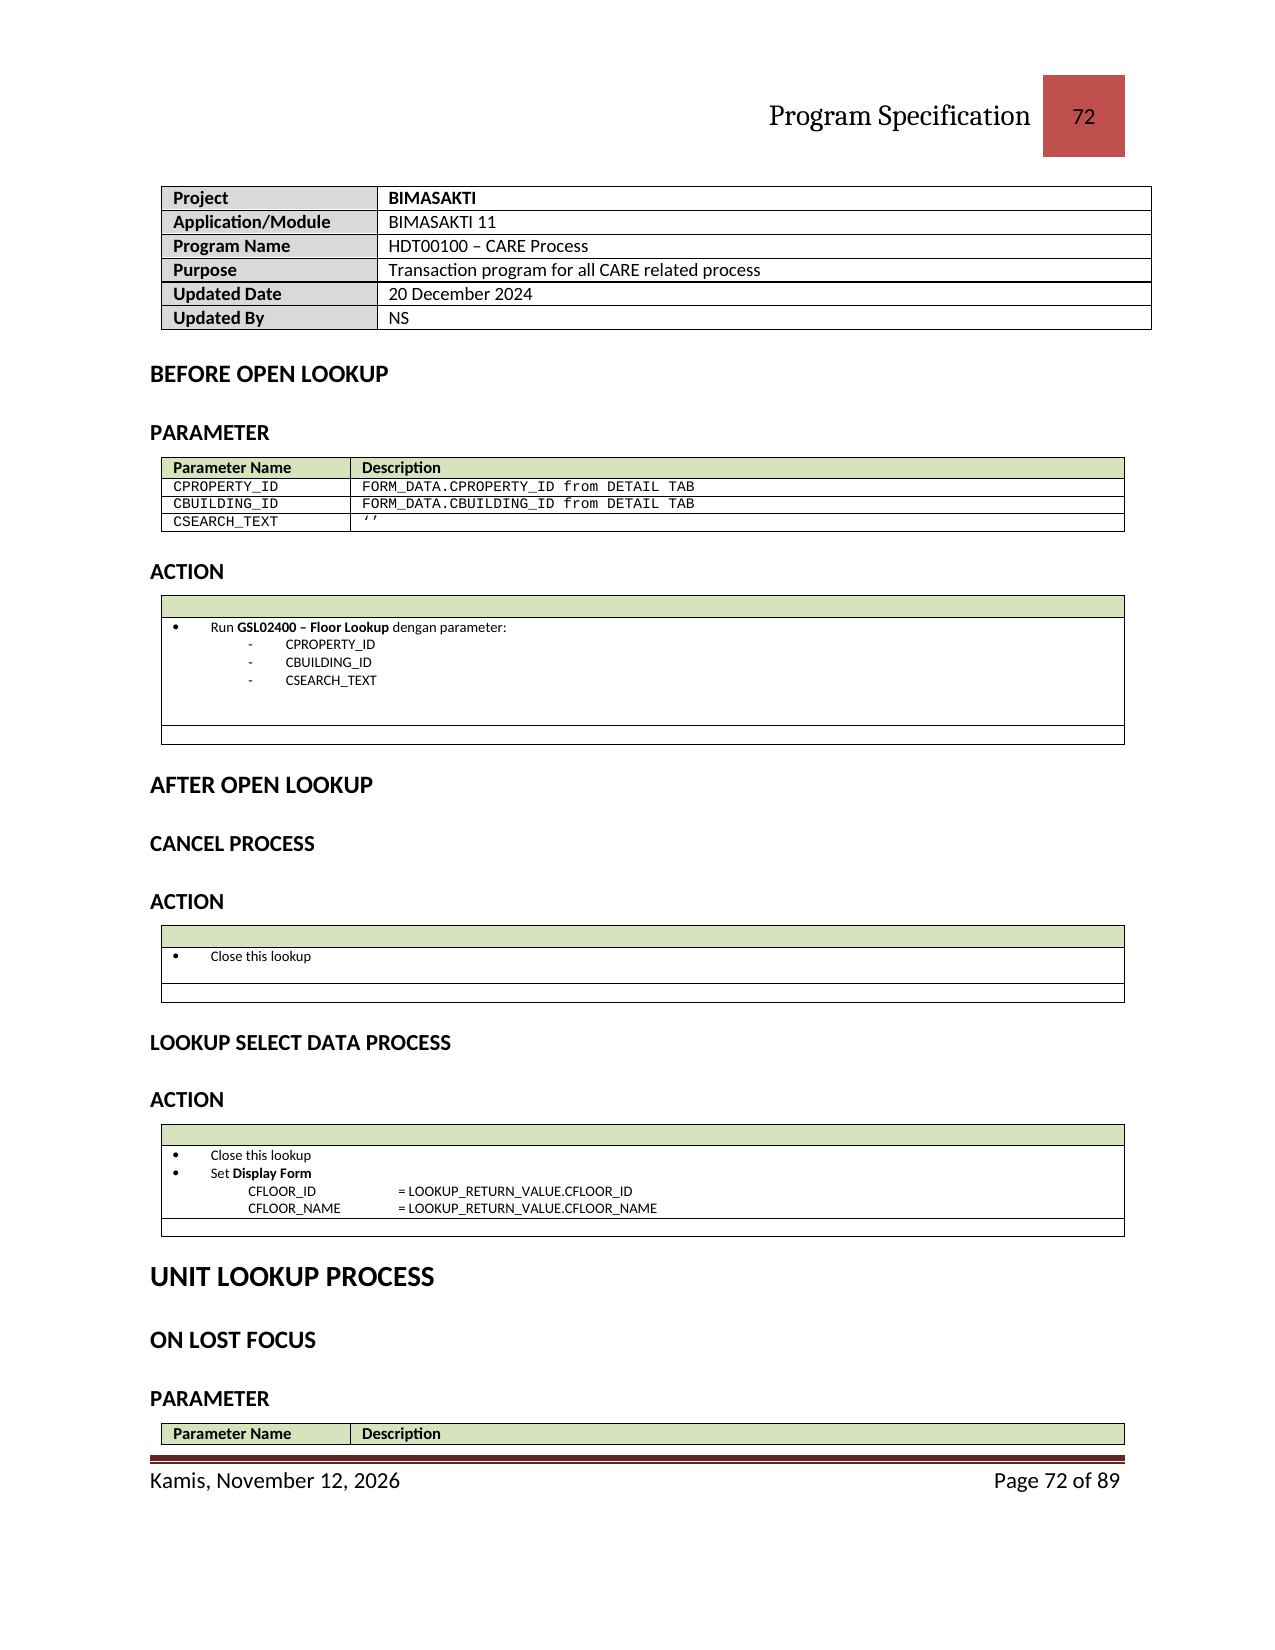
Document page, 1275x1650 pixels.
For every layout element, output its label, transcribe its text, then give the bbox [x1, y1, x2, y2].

subtitle ACTION [150, 887, 1125, 915]
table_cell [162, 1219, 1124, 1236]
subtitle LOOKUP SELECT DATA PROCESS [150, 1028, 1125, 1056]
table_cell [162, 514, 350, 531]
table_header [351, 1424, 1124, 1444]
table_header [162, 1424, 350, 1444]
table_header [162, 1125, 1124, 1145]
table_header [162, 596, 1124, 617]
subtitle UNIT LOOKUP PROCESS [150, 1258, 1125, 1294]
subtitle BEFORE OPEN LOOKUP [150, 358, 1125, 389]
subtitle PARAMETER [150, 418, 1125, 446]
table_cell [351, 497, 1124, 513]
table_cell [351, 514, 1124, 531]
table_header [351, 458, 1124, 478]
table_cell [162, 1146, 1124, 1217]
subtitle ACTION [150, 557, 1125, 585]
subtitle ACTION [150, 1085, 1125, 1113]
subtitle PARAMETER [150, 1384, 1125, 1412]
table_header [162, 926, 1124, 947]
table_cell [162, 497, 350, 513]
subtitle CANCEL PROCESS [150, 829, 1125, 858]
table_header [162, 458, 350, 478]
subtitle ON LOST FOCUS [150, 1324, 1125, 1354]
subtitle AFTER OPEN LOOKUP [150, 769, 1125, 800]
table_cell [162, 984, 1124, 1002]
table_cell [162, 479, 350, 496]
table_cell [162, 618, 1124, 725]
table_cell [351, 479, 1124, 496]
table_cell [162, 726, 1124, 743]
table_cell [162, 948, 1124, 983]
